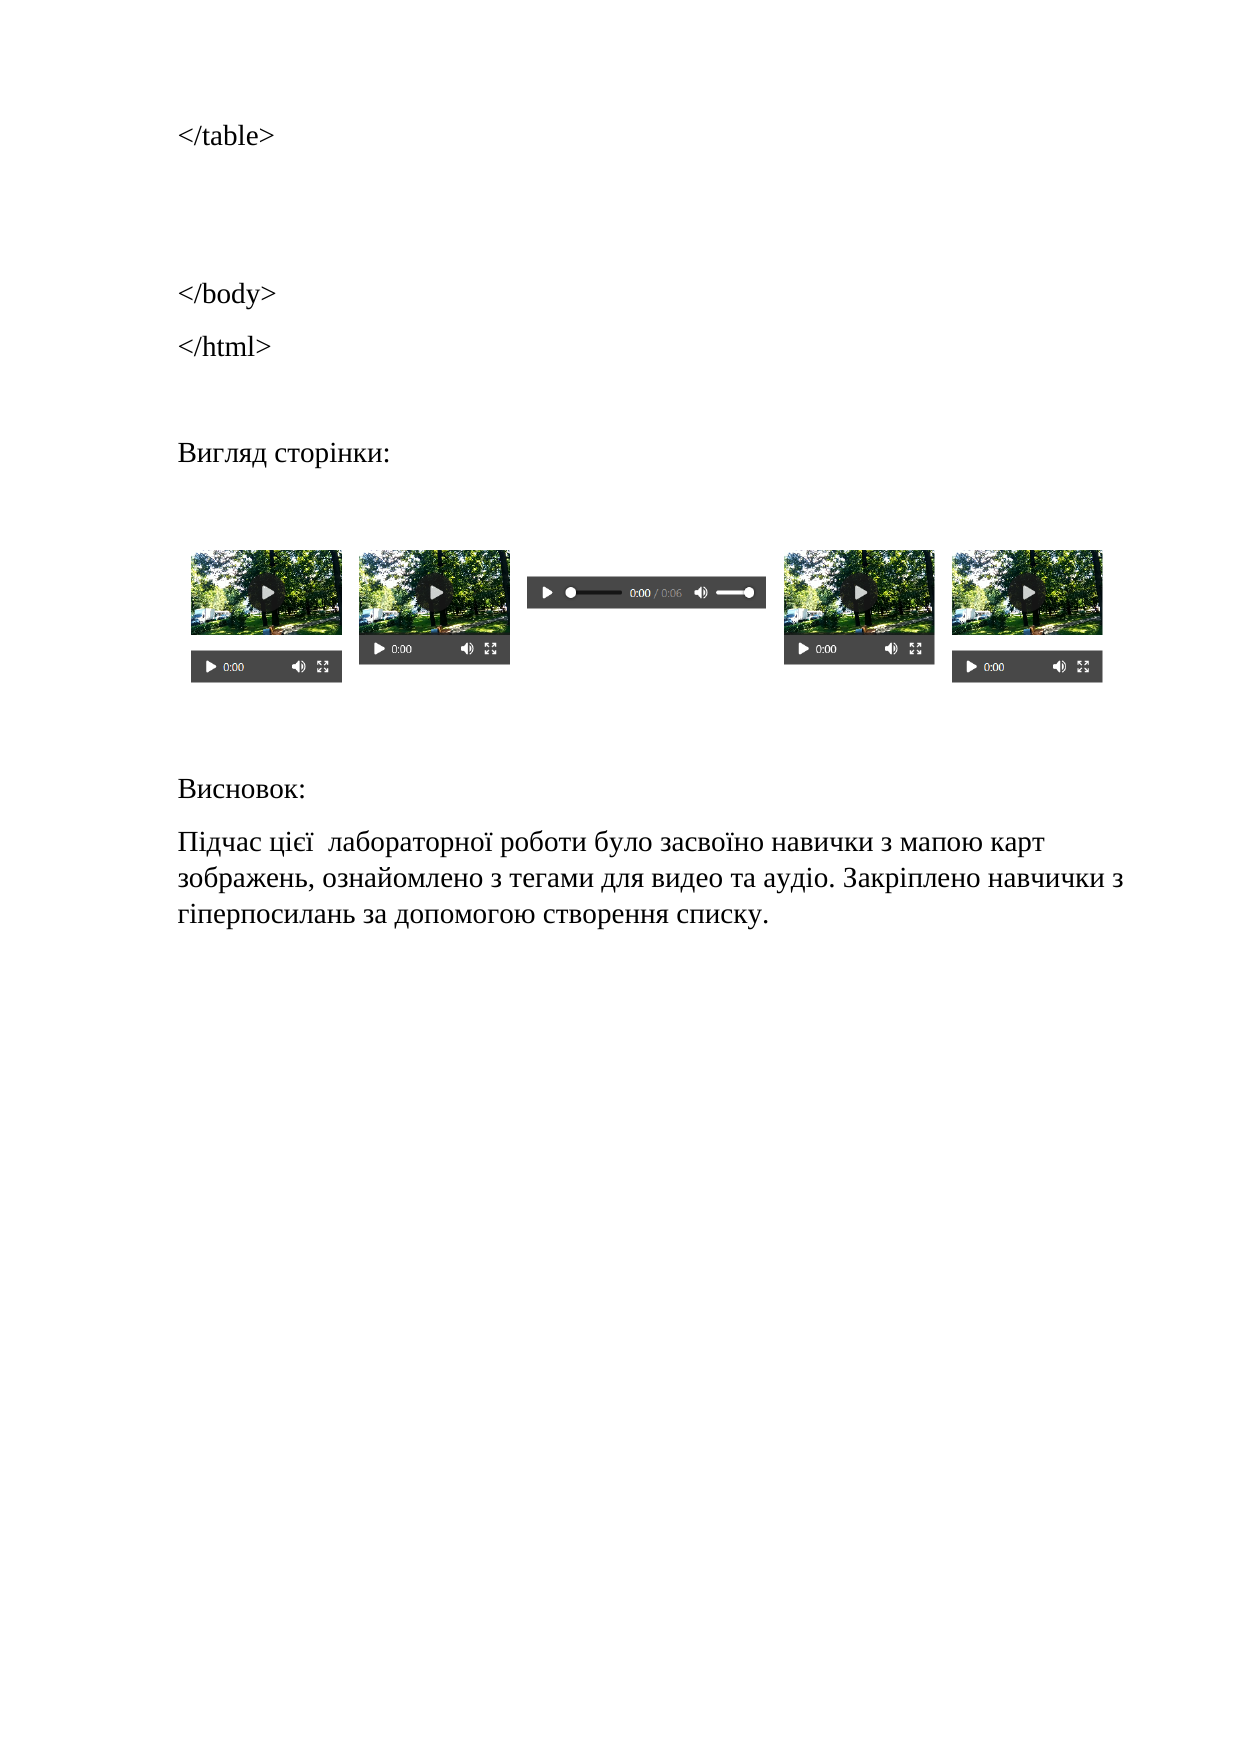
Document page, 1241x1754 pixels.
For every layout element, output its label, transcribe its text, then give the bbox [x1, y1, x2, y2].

text Вигляд сторінки: [177, 435, 1152, 468]
picture [177, 487, 1152, 699]
text </html> [177, 329, 1152, 363]
text </body> [177, 277, 1152, 310]
text </table> [177, 118, 1152, 152]
text Підчас цієї лабораторної роботи було засвоїно навички з мапою карт зображень, ознайомлено з тегами для видео та аудіо. Закріплено навчички з гіперпосилань за допомогою створення списку. [177, 824, 1152, 929]
text Висновок: [177, 771, 1152, 804]
